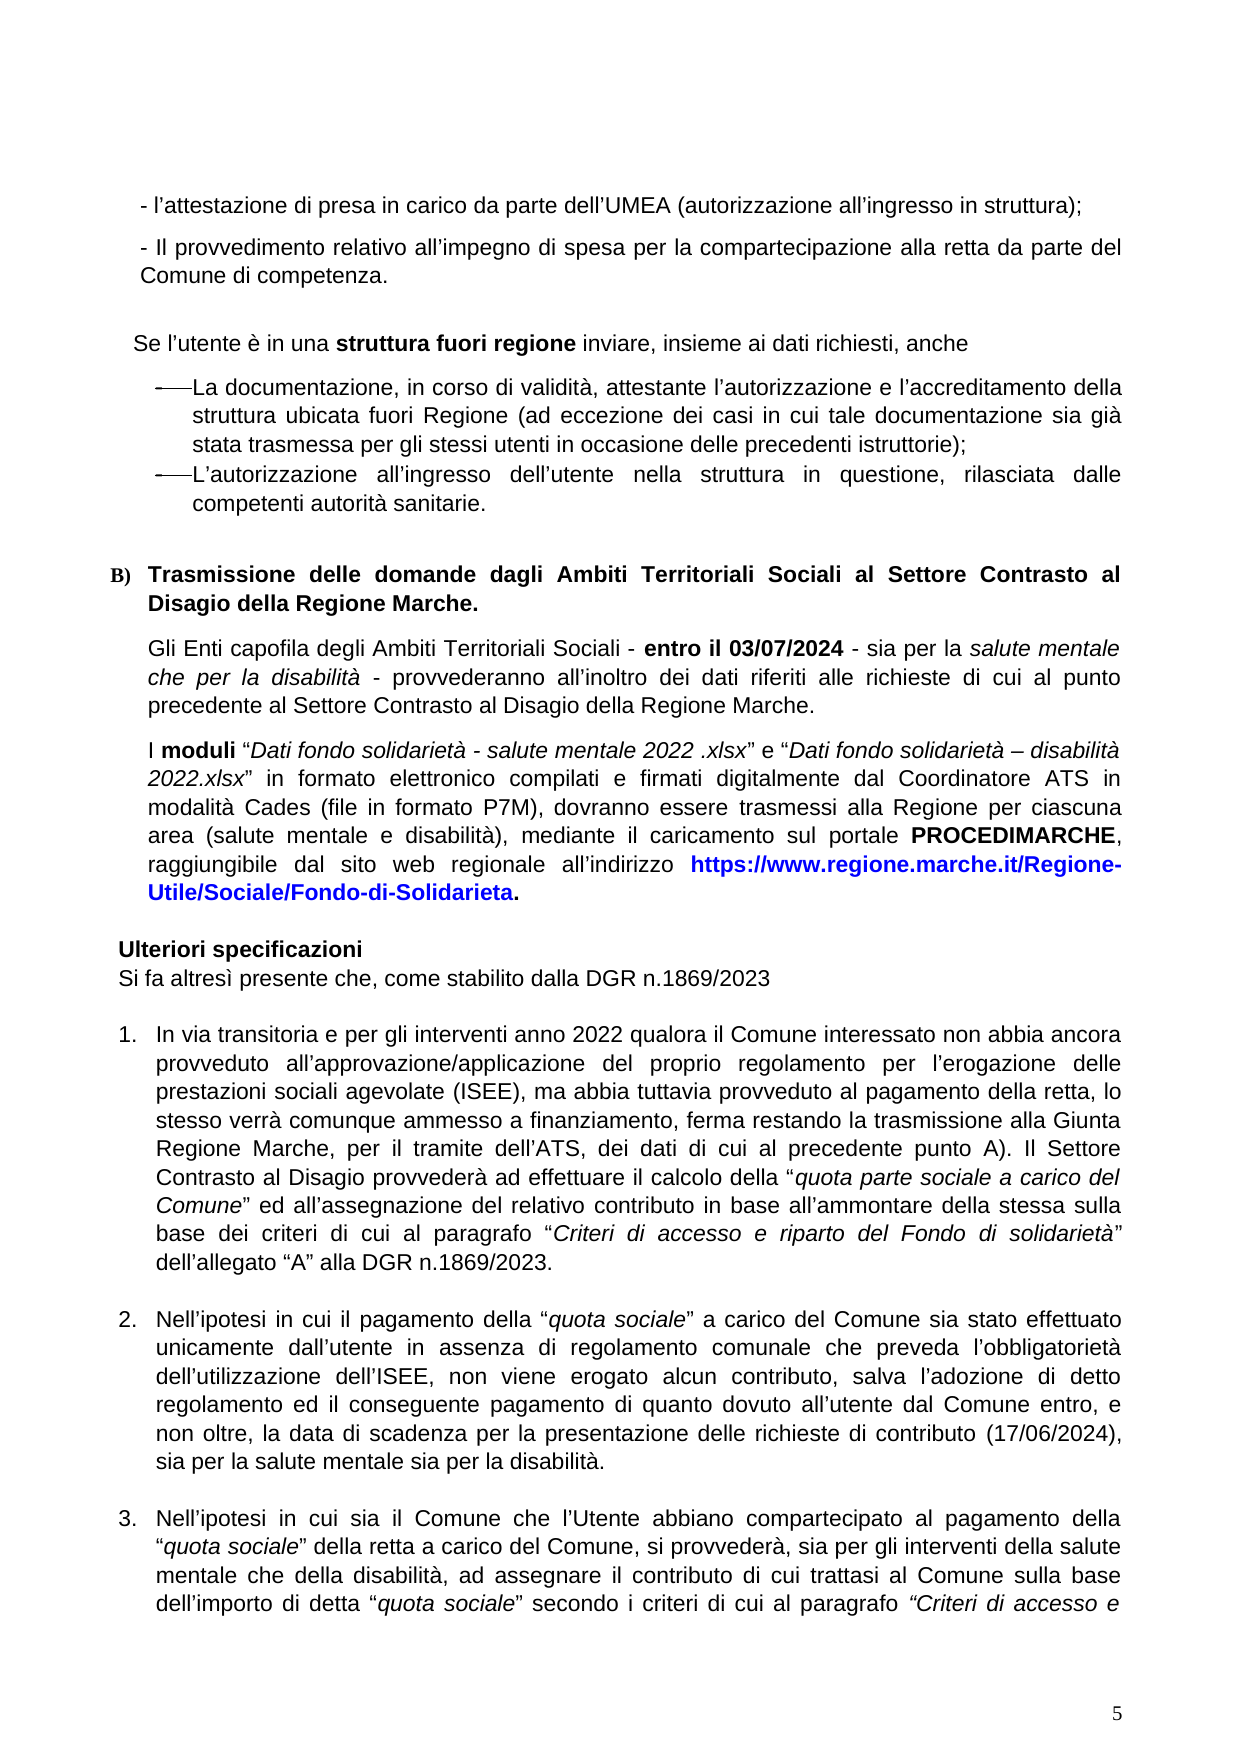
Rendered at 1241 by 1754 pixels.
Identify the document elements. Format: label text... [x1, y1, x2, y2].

list Nell’ipotesi in cui il pagamento della “quota sociale” a carico del Comune sia stato effettuato unicamente dall’utente in assenza di regolamento comunale che preveda l’obbligatorietà dell’utilizzazione dell’ISEE, non viene erogato alcun contributo, salva l’adozione di detto regolamento ed il conseguente pagamento di quanto dovuto all’utente dal Comune entro, e non oltre, la data di scadenza per la presentazione delle richieste di contributo (17/06/2024), sia per la salute mentale sia per la disabilità. [118, 1306, 1122, 1474]
text - Il provvedimento relativo all’impegno di spesa per la compartecipazione alla retta da parte del Comune di competenza. [140, 233, 1122, 289]
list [118, 1505, 1122, 1616]
list In via transitoria e per gli interventi anno 2022 qualora il Comune interessato non abbia ancora provveduto all’approvazione/applicazione del proprio regolamento per l’erogazione delle prestazioni sociali agevolate (ISEE), ma abbia tuttavia provveduto al pagamento della retta, lo stesso verrà comunque ammesso a finanziamento, ferma restando la trasmissione alla Giunta Regione Marche, per il tramite dell’ATS, dei dati di cui al precedente punto A). Il Settore Contrasto al Disagio provvederà ad effettuare il calcolo della “quota parte sociale a carico del Comune” ed all’assegnazione del relativo contributo in base all’ammontare della stessa sulla base dei criteri di cui al paragrafo “Criteri di accesso e riparto del Fondo di solidarietà” dell’allegato “A” alla DGR n.1869/2023. [118, 1021, 1122, 1275]
text Ulteriori specificazioni [118, 936, 1122, 962]
text Si fa altresì presente che, come stabilito dalla DGR n.1869/2023 [118, 964, 1122, 991]
text - l’attestazione di presa in carico da parte dell’UMEA (autorizzazione all’ingresso in struttura); [118, 192, 1122, 218]
list L’autorizzazione all’ingresso dell’utente nella struttura in questione, rilasciata dalle competenti autorità sanitarie. [154, 459, 1122, 517]
text Gli Enti capofila degli Ambiti Territoriali Sociali - entro il 03/07/2024 - sia per la salute mentale che per la disabilità - provvederanno all’inoltro dei dati riferiti alle richieste di cui al punto precedente al Settore Contrasto al Disagio della Regione Marche. [148, 635, 1122, 718]
text I moduli “Dati fondo solidarietà - salute mentale 2022 .xlsx” e “Dati fondo solidarietà – disabilità 2022.xlsx” in formato elettronico compilati e firmati digitalmente dal Coordinatore ATS in modalità Cades (file in formato P7M), dovranno essere trasmessi alla Regione per ciascuna area (salute mentale e disabilità), mediante il caricamento sul portale PROCEDIMARCHE, raggiungibile dal sito web regionale all’indirizzo https://www.regione.marche.it/Regione-Utile/Sociale/Fondo-di-Solidarieta. [148, 737, 1122, 906]
list La documentazione, in corso di validità, attestante l’autorizzazione e l’accreditamento della struttura ubicata fuori Regione (ad eccezione dei casi in cui tale documentazione sia già stata trasmessa per gli stessi utenti in occasione delle precedenti istruttorie); [154, 372, 1122, 457]
text Se l’utente è in una struttura fuori regione inviare, insieme ai dati richiesti, anche [133, 330, 1122, 357]
list Trasmissione delle domande dagli Ambiti Territoriali Sociali al Settore Contrasto al Disagio della Regione Marche. [110, 561, 1122, 616]
